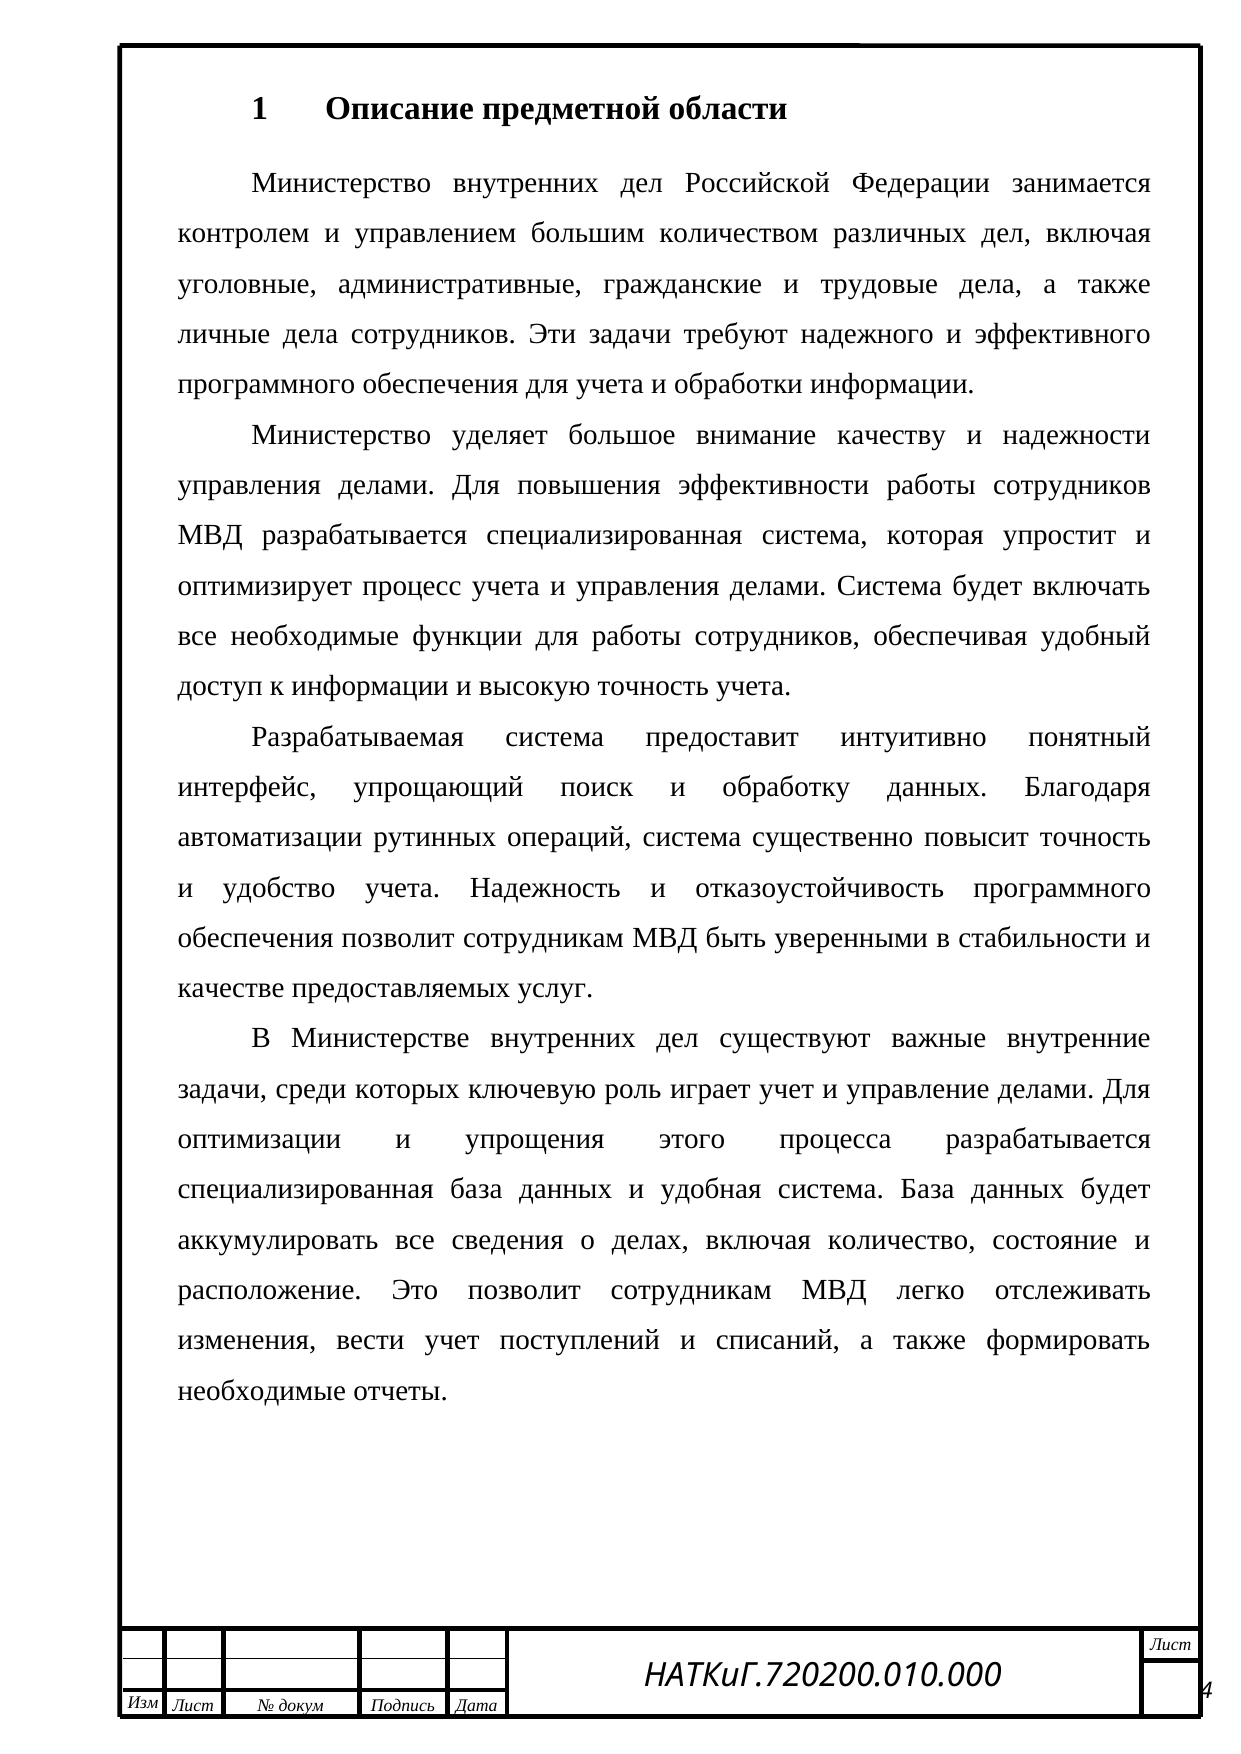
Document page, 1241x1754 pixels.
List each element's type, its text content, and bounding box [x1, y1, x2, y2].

text В Министерстве внутренних дел существуют важные внутренние задачи, среди которых ключевую роль играет учет и управление делами. Для оптимизации и упрощения этого процесса разрабатывается специализированная база данных и удобная система. База данных будет аккумулировать все сведения о делах, включая количество, состояние и расположение. Это позволит сотрудникам МВД легко отслеживать изменения, вести учет поступлений и списаний, а также формировать необходимые отчеты. [177, 1021, 1152, 1406]
text Министерство внутренних дел Российской Федерации занимается контролем и управлением большим количеством различных дел, включая уголовные, административные, гражданские и трудовые дела, а также личные дела сотрудников. Эти задачи требуют надежного и эффективного программного обеспечения для учета и обработки информации. [177, 165, 1152, 400]
subtitle Описание предметной области [177, 89, 1152, 127]
text Министерство уделяет большое внимание качеству и надежности управления делами. Для повышения эффективности работы сотрудников МВД разрабатывается специализированная система, которая упростит и оптимизирует процесс учета и управления делами. Система будет включать все необходимые функции для работы сотрудников, обеспечивая удобный доступ к информации и высокую точность учета. [177, 417, 1152, 702]
text Разрабатываемая система предоставит интуитивно понятный интерфейс, упрощающий поиск и обработку данных. Благодаря автоматизации рутинных операций, система существенно повысит точность и удобство учета. Надежность и отказоустойчивость программного обеспечения позволит сотрудникам МВД быть уверенными в стабильности и качестве предоставляемых услуг. [177, 719, 1152, 1004]
